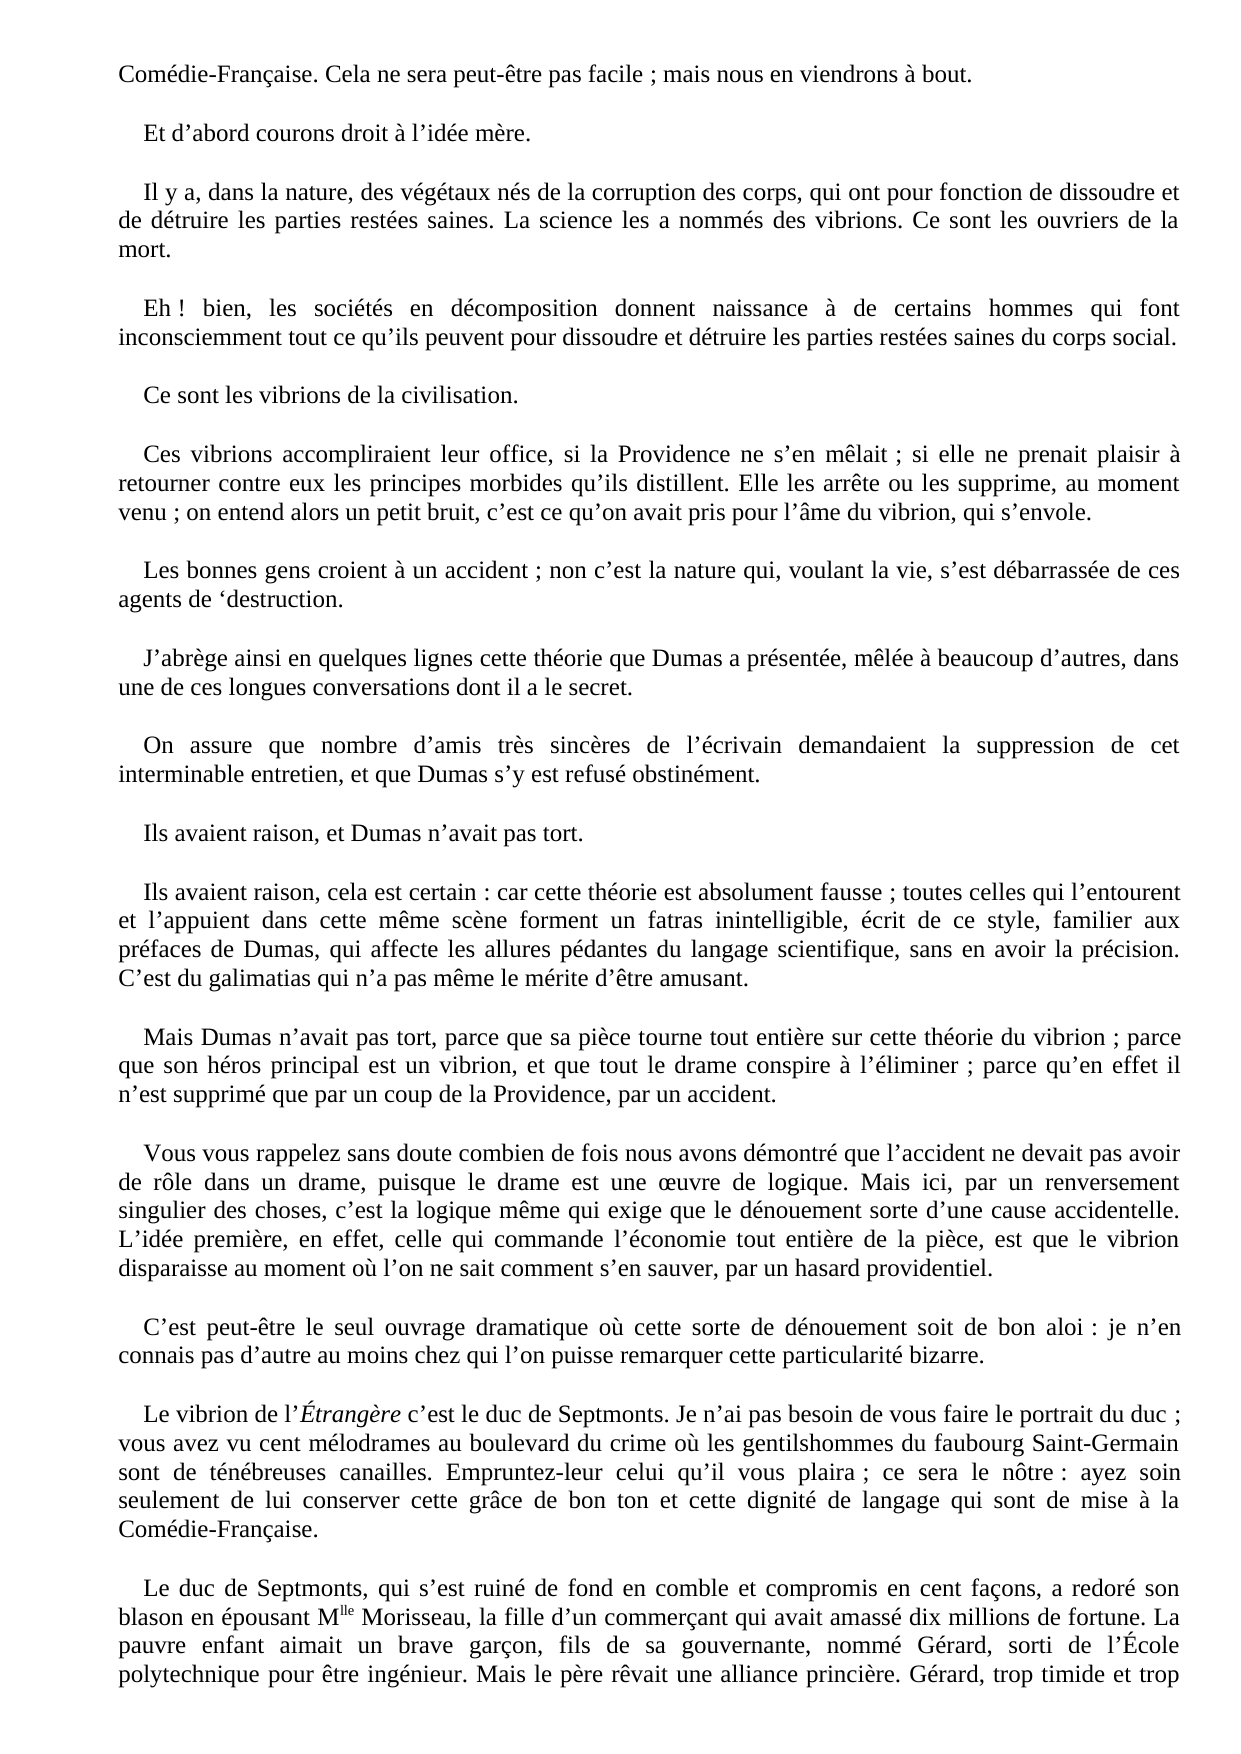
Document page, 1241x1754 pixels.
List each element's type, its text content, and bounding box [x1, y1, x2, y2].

text On assure que nombre d’amis très sincères de l’écrivain demandaient la suppression de cet interminable entretien, et que Dumas s’y est refusé obstinément. [118, 730, 1181, 788]
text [118, 59, 1181, 88]
text Et d’abord courons droit à l’idée mère. [118, 118, 1181, 147]
text J’abrège ainsi en quelques lignes cette théorie que Dumas a présentée, mêlée à beaucoup d’autres, dans une de ces longues conversations dont il a le secret. [118, 643, 1181, 700]
text Le vibrion de l’Étrangère c’est le duc de Septmonts. Je n’ai pas besoin de vous faire le portrait du duc ; vous avez vu cent mélodrames au boulevard du crime où les gentilshommes du faubourg Saint-Germain sont de ténébreuses canailles. Empruntez-leur celui qu’il vous plaira ; ce sera le nôtre : ayez soin seulement de lui conserver cette grâce de bon ton et cette dignité de langage qui sont de mise à la Comédie-Française. [118, 1399, 1181, 1543]
text Ils avaient raison, et Dumas n’avait pas tort. [118, 818, 1181, 847]
text C’est peut-être le seul ouvrage dramatique où cette sorte de dénouement soit de bon aloi : je n’en connais pas d’autre au moins chez qui l’on puisse remarquer cette particularité bizarre. [118, 1312, 1181, 1369]
text Eh ! bien, les sociétés en décomposition donnent naissance à de certains hommes qui font inconsciemment tout ce qu’ils peuvent pour dissoudre et détruire les parties restées saines du corps social. [118, 293, 1181, 350]
text Ils avaient raison, cela est certain : car cette théorie est absolument fausse ; toutes celles qui l’entourent et l’appuient dans cette même scène forment un fatras inintelligible, écrit de ce style, familier aux préfaces de Dumas, qui affecte les allures pédantes du langage scientifique, sans en avoir la précision. C’est du galimatias qui n’a pas même le mérite d’être amusant. [118, 877, 1181, 992]
text Vous vous rappelez sans doute combien de fois nous avons démontré que l’accident ne devait pas avoir de rôle dans un drame, puisque le drame est une œuvre de logique. Mais ici, par un renversement singulier des choses, c’est la logique même qui exige que le dénouement sorte d’une cause accidentelle. L’idée première, en effet, celle qui commande l’économie tout entière de la pièce, est que le vibrion disparaisse au moment où l’on ne sait comment s’en sauver, par un hasard providentiel. [118, 1138, 1181, 1282]
text Mais Dumas n’avait pas tort, parce que sa pièce tourne tout entière sur cette théorie du vibrion ; parce que son héros principal est un vibrion, et que tout le drame conspire à l’éliminer ; parce qu’en effet il n’est supprimé que par un coup de la Providence, par un accident. [118, 1022, 1181, 1108]
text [118, 1573, 1181, 1688]
text Les bonnes gens croient à un accident ; non c’est la nature qui, voulant la vie, s’est débarrassée de ces agents de ‘destruction. [118, 555, 1181, 613]
text Ce sont les vibrions de la civilisation. [118, 380, 1181, 409]
text Il y a, dans la nature, des végétaux nés de la corruption des corps, qui ont pour fonction de dissoudre et de détruire les parties restées saines. La science les a nommés des vibrions. Ce sont les ouvriers de la mort. [118, 177, 1181, 263]
text Ces vibrions accompliraient leur office, si la Providence ne s’en mêlait ; si elle ne prenait plaisir à retourner contre eux les principes morbides qu’ils distillent. Elle les arrête ou les supprime, au moment venu ; on entend alors un petit bruit, c’est ce qu’on avait pris pour l’âme du vibrion, qui s’envole. [118, 439, 1181, 525]
